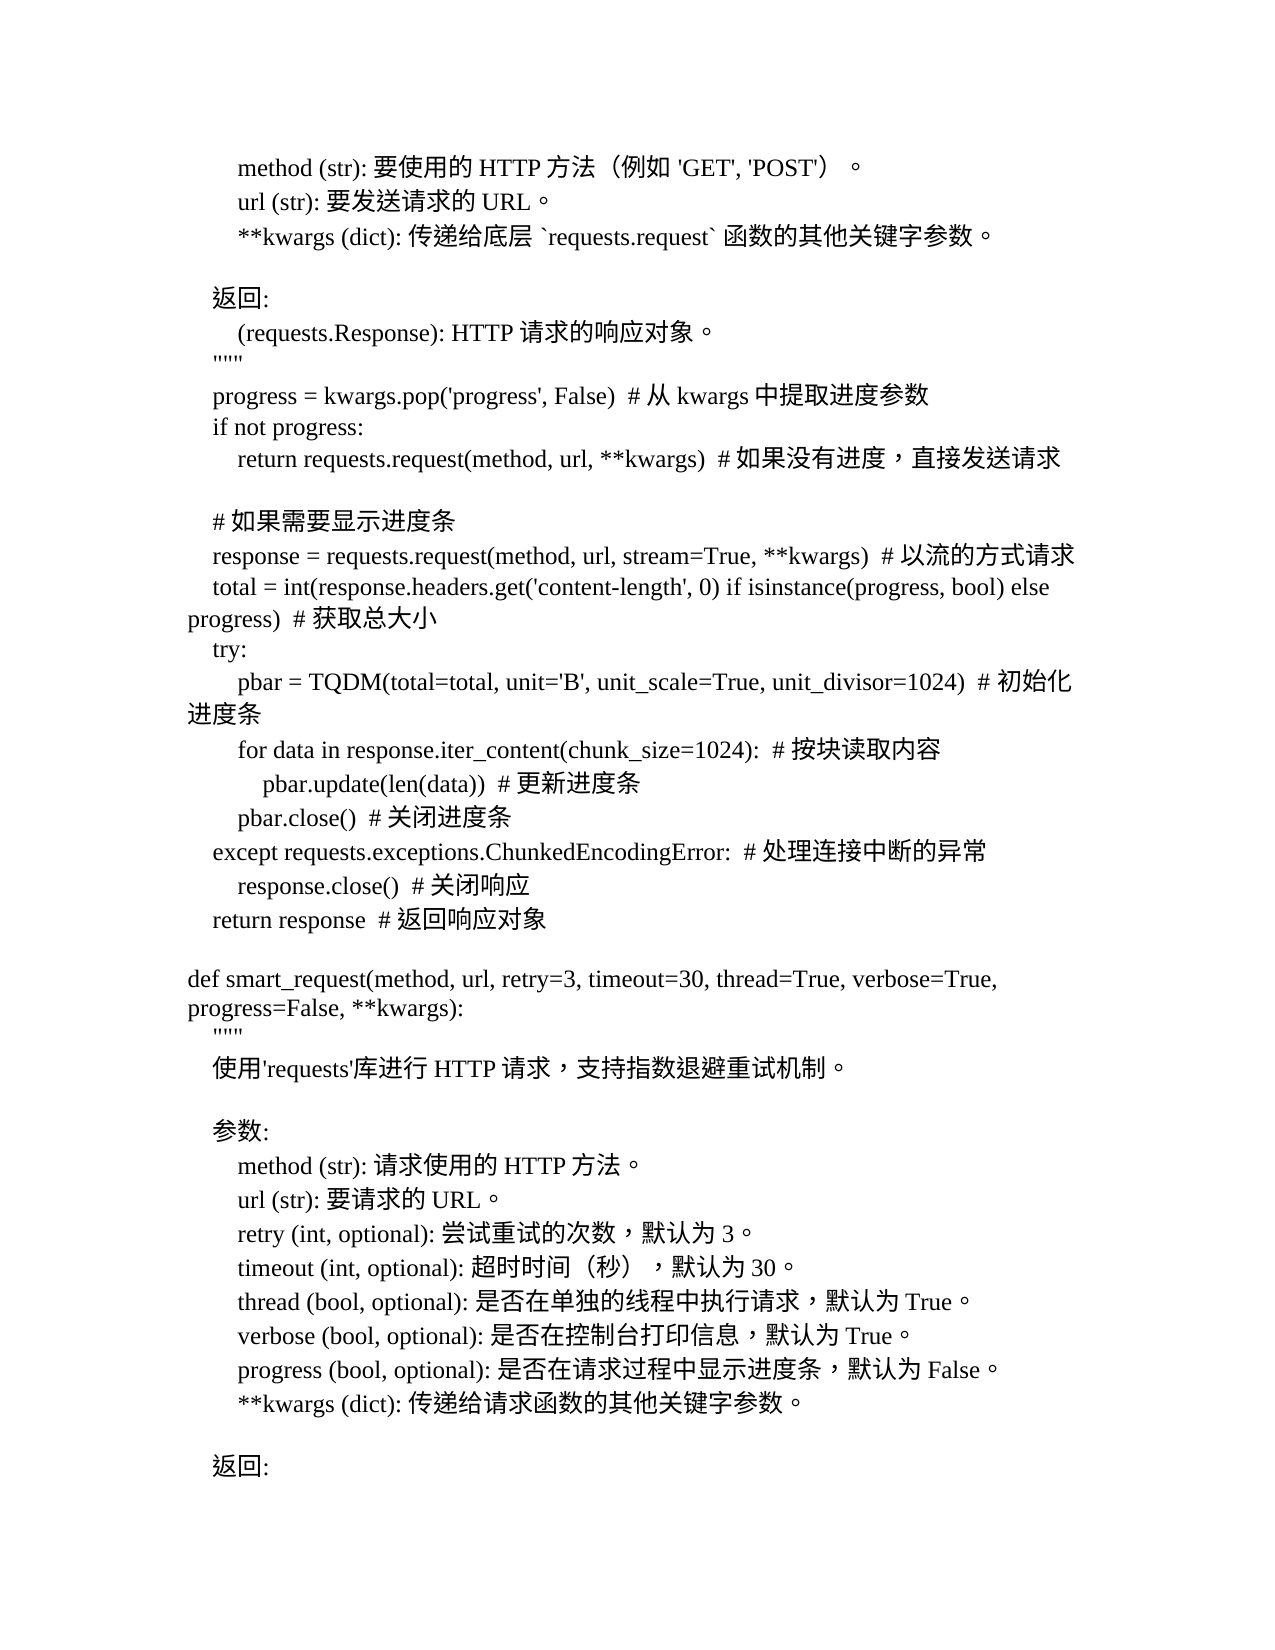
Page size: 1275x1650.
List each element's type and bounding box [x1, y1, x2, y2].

text [187, 150, 1087, 1483]
